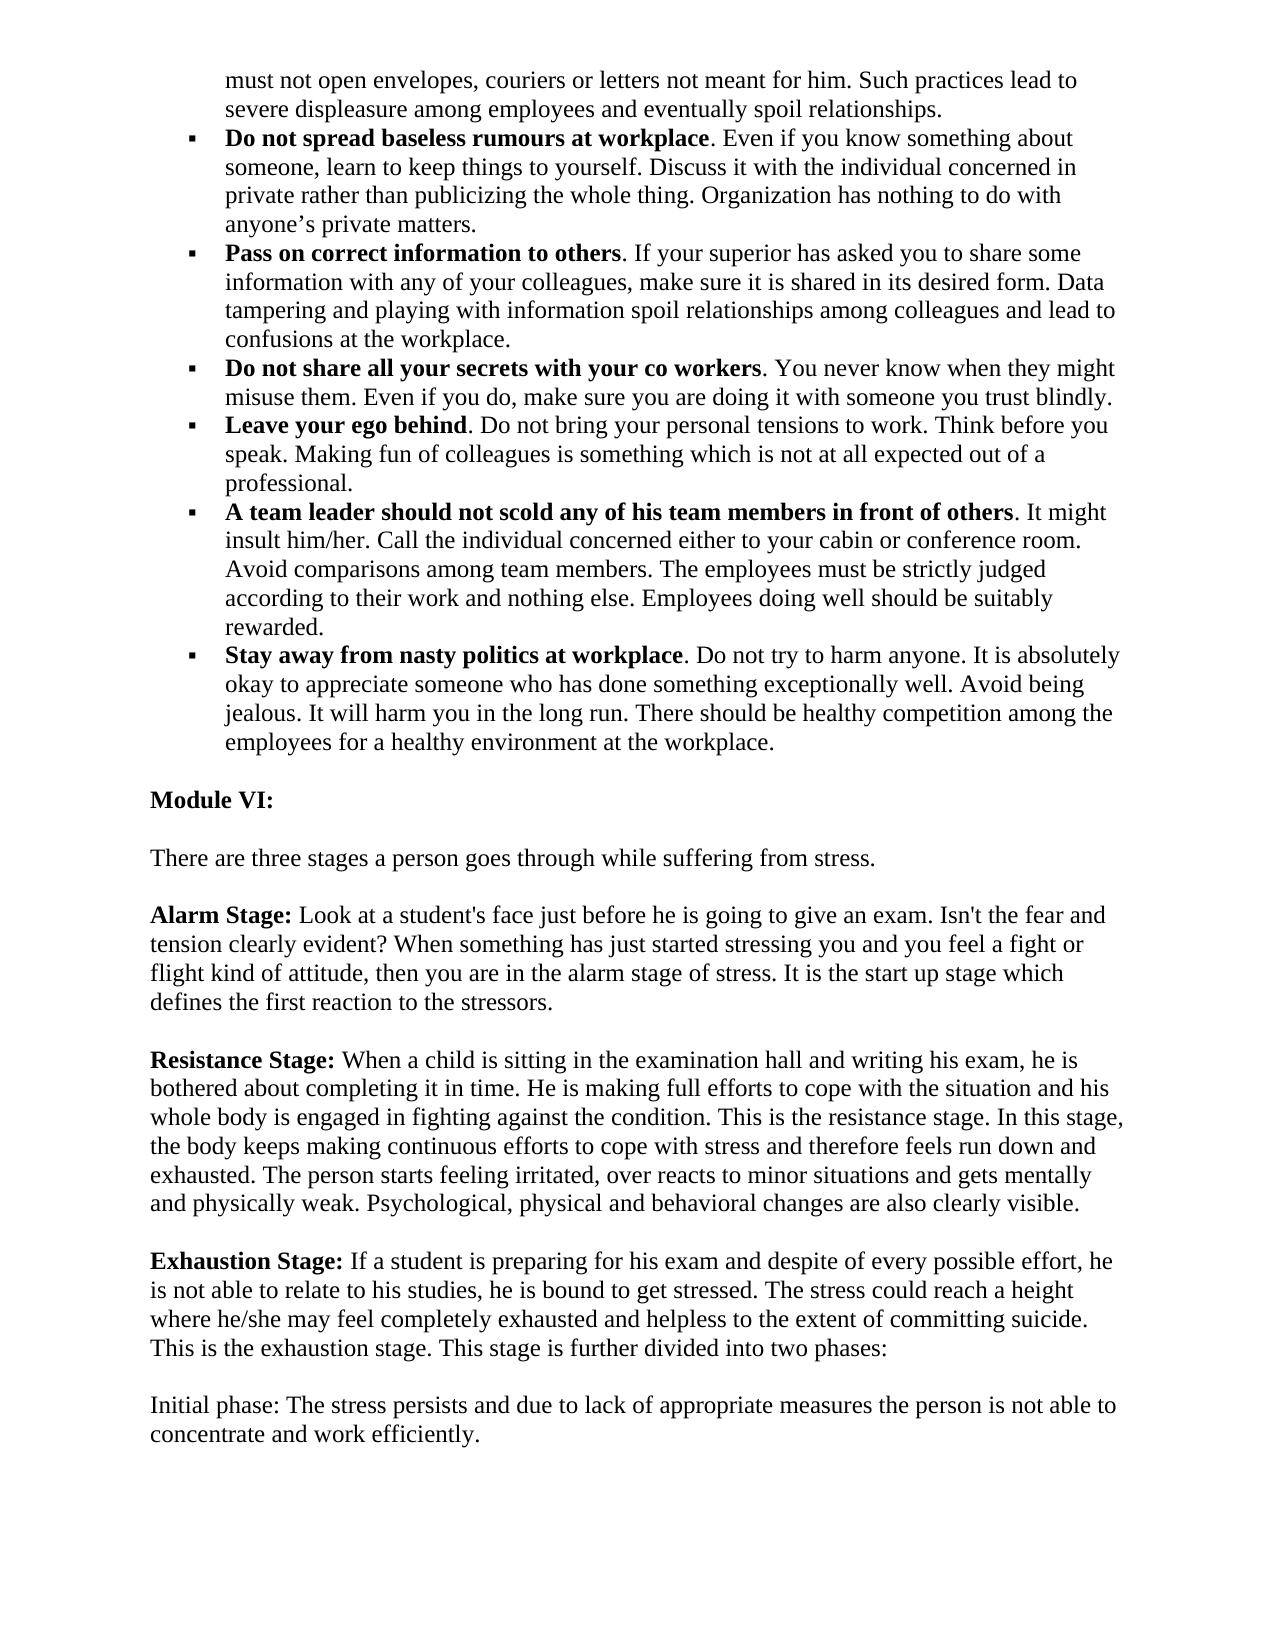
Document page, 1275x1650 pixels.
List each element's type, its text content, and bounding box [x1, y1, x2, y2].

text There are three stages a person goes through while suffering from stress. [150, 843, 1125, 871]
list Do not spread baseless rumours at workplace. Even if you know something about someone, learn to keep things to yourself. Discuss it with the individual concerned in private rather than publicizing the whole thing. Organization has nothing to do with anyone’s private matters. [187, 123, 1125, 238]
text Module VI: [150, 785, 1125, 813]
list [187, 66, 1125, 123]
list Pass on correct information to others. If your superior has asked you to share some information with any of your colleagues, make sure it is shared in its desired form. Data tampering and playing with information spoil relationships among colleagues and lead to confusions at the workplace. [187, 238, 1125, 353]
text Alarm Stage: Look at a student's face just before he is going to give an exam. Isn't the fear and tension clearly evident? When something has just started stressing you and you feel a fight or flight kind of attitude, then you are in the alarm stage of stress. It is the start up stage which defines the first reaction to the stressors. [150, 901, 1125, 1016]
list Leave your ego behind. Do not bring your personal tensions to work. Think before you speak. Making fun of colleagues is something which is not at all expected out of a professional. [187, 411, 1125, 497]
text Exhaustion Stage: If a student is preparing for his exam and despite of every possible effort, he is not able to relate to his studies, he is bound to get stressed. The stress could reach a height where he/she may feel completely exhausted and helpless to the extent of committing suicide. This is the exhaustion stage. This stage is further divided into two phases: [150, 1246, 1125, 1361]
text Initial phase: The stress persists and due to lack of appropriate measures the person is not able to concentrate and work efficiently. [150, 1391, 1125, 1448]
list Do not share all your secrets with your co workers. You never know when they might misuse them. Even if you do, make sure you are doing it with someone you trust blindly. [187, 353, 1125, 411]
text Resistance Stage: When a child is sitting in the examination hall and writing his exam, he is bothered about completing it in time. He is making full efforts to cope with the situation and his whole body is engaged in fighting against the condition. This is the resistance stage. In this stage, the body keeps making continuous efforts to cope with stress and therefore feels run down and exhausted. The person starts feeling irritated, over reacts to minor situations and gets mentally and physically weak. Psychological, physical and behavioral changes are also clearly visible. [150, 1045, 1125, 1217]
list A team leader should not scold any of his team members in front of others. It might insult him/her. Call the individual concerned either to your cabin or conference room. Avoid comparisons among team members. The employees must be strictly judged according to their work and nothing else. Employees doing well should be suitably rewarded. [187, 497, 1125, 641]
list Stay away from nasty politics at workplace. Do not try to harm anyone. It is absolutely okay to appreciate someone who has done something exceptionally well. Avoid being jealous. It will harm you in the long run. There should be healthy competition among the employees for a healthy environment at the workplace. [187, 641, 1125, 756]
